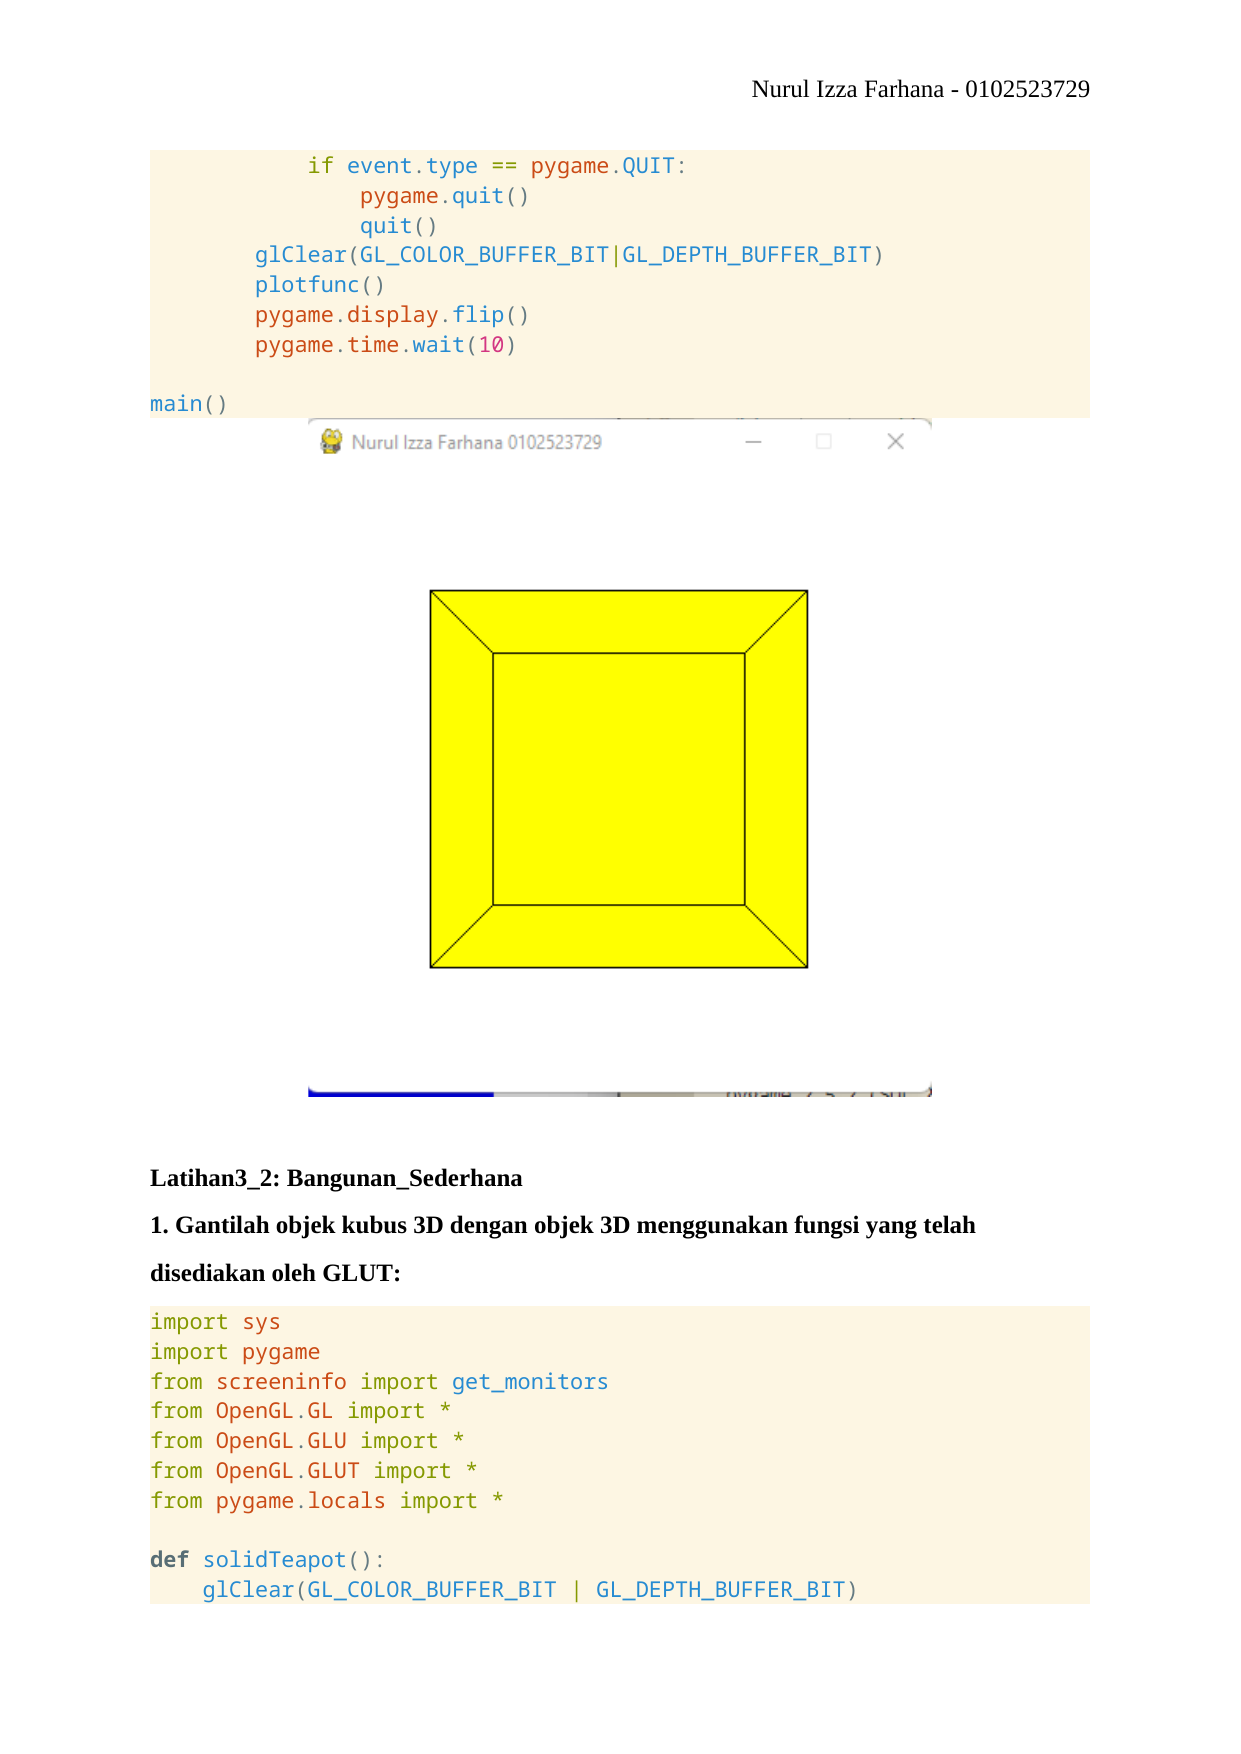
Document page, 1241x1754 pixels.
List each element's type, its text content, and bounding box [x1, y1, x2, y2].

text from pygame.locals import * [150, 1485, 1090, 1514]
text import pygame [150, 1336, 1090, 1366]
text pygame.display.flip() [150, 299, 1090, 329]
text glClear(GL_COLOR_BUFFER_BIT|GL_DEPTH_BUFFER_BIT) [150, 239, 1090, 269]
text from screeninfo import get_monitors [150, 1366, 1090, 1395]
text pygame.quit() [150, 180, 1090, 209]
text import sys [150, 1306, 1090, 1336]
picture [308, 418, 932, 1097]
text quit() [150, 209, 1090, 239]
text def solidTeapot(): [150, 1544, 1090, 1574]
text from OpenGL.GLUT import * [150, 1455, 1090, 1485]
text pygame.time.wait(10) [150, 329, 1090, 358]
text disediakan oleh GLUT: [150, 1258, 1090, 1287]
text if event.type == pygame.QUIT: [150, 150, 1090, 180]
text 1. Gantilah objek kubus 3D dengan objek 3D menggunakan fungsi yang telah [150, 1211, 1090, 1239]
text main() [150, 388, 1090, 418]
text from OpenGL.GLU import * [150, 1425, 1090, 1455]
text from OpenGL.GL import * [150, 1395, 1090, 1425]
text Latihan3_2: Bangunan_Sederhana [150, 1163, 1090, 1192]
text plotfunc() [150, 269, 1090, 299]
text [150, 1574, 1090, 1604]
